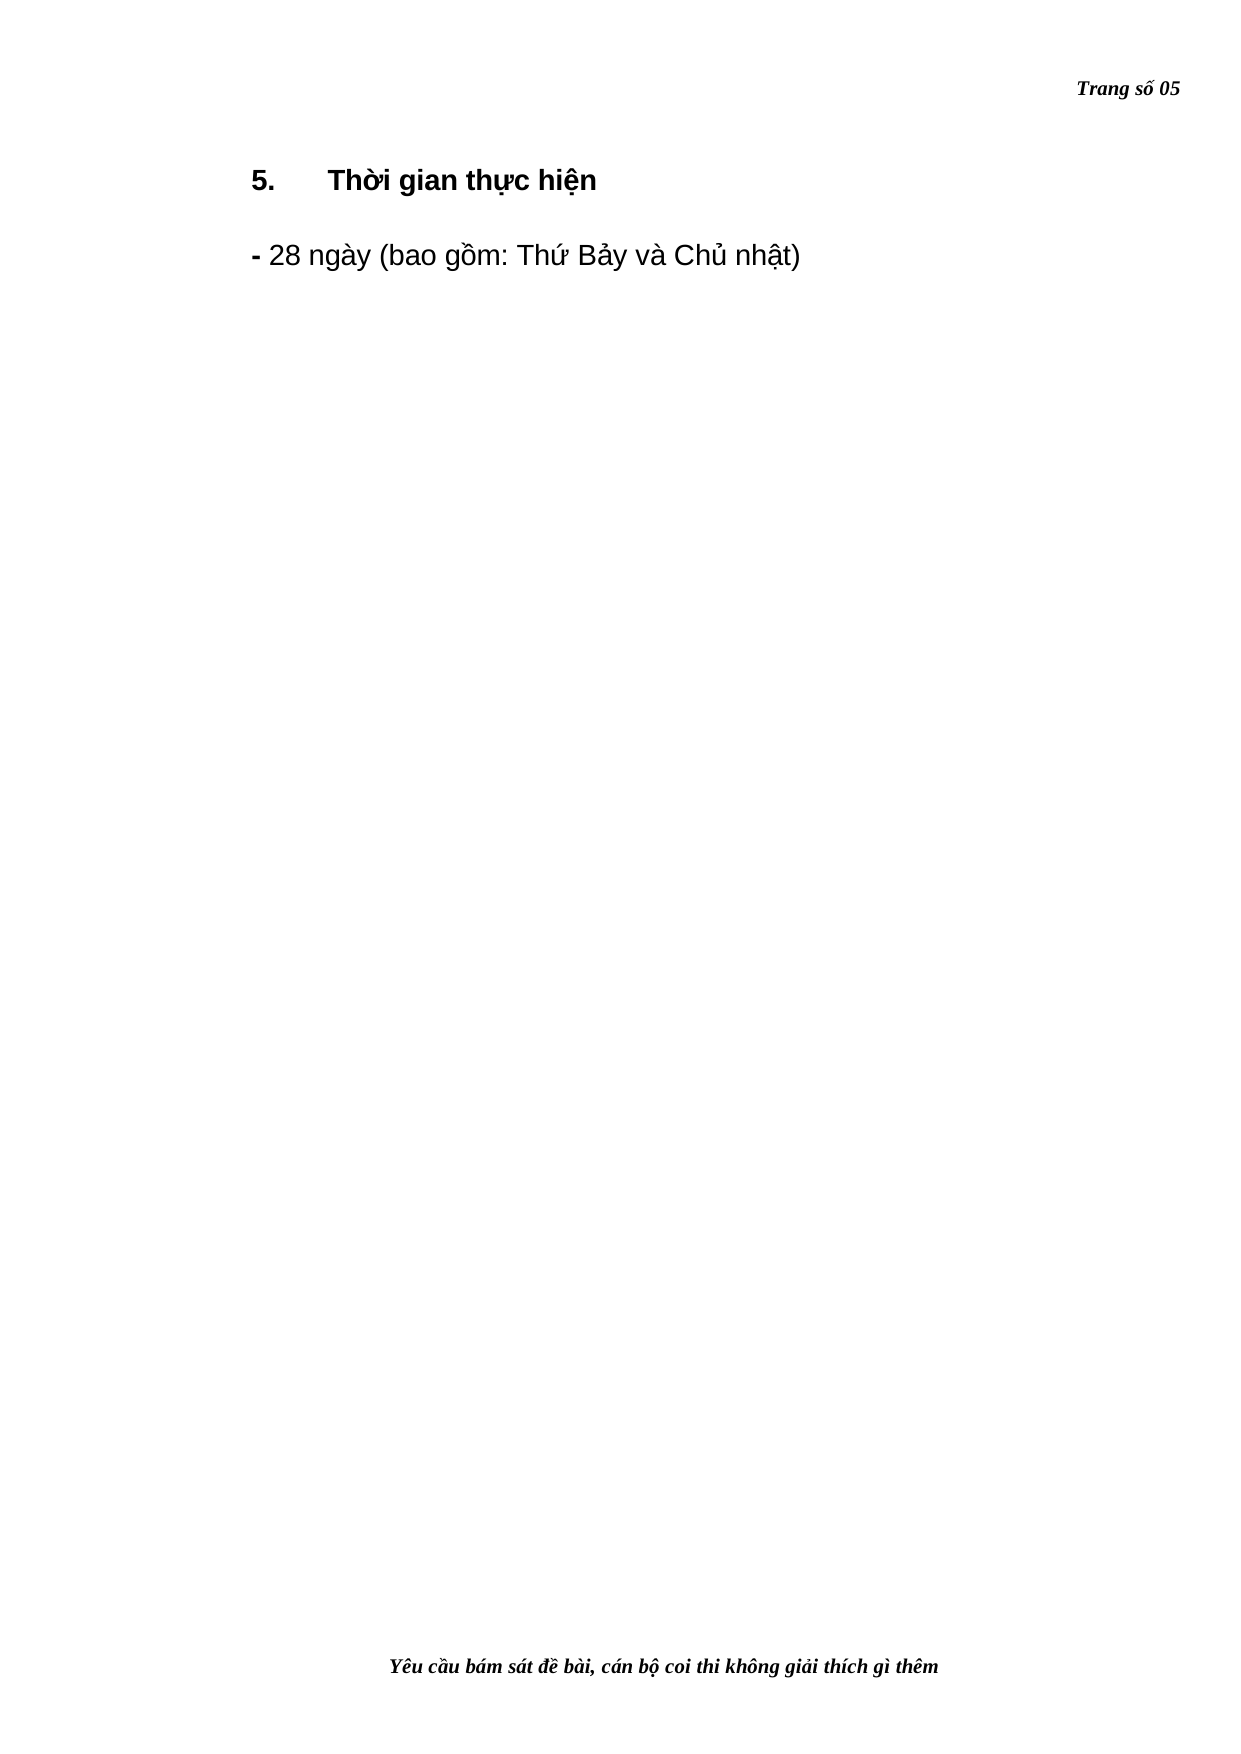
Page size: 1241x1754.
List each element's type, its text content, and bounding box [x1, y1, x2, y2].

subtitle Thời gian thực hiện [177, 162, 1152, 196]
list 28 ngày (bao gồm: Thứ Bảy và Chủ nhật) [177, 238, 1152, 271]
